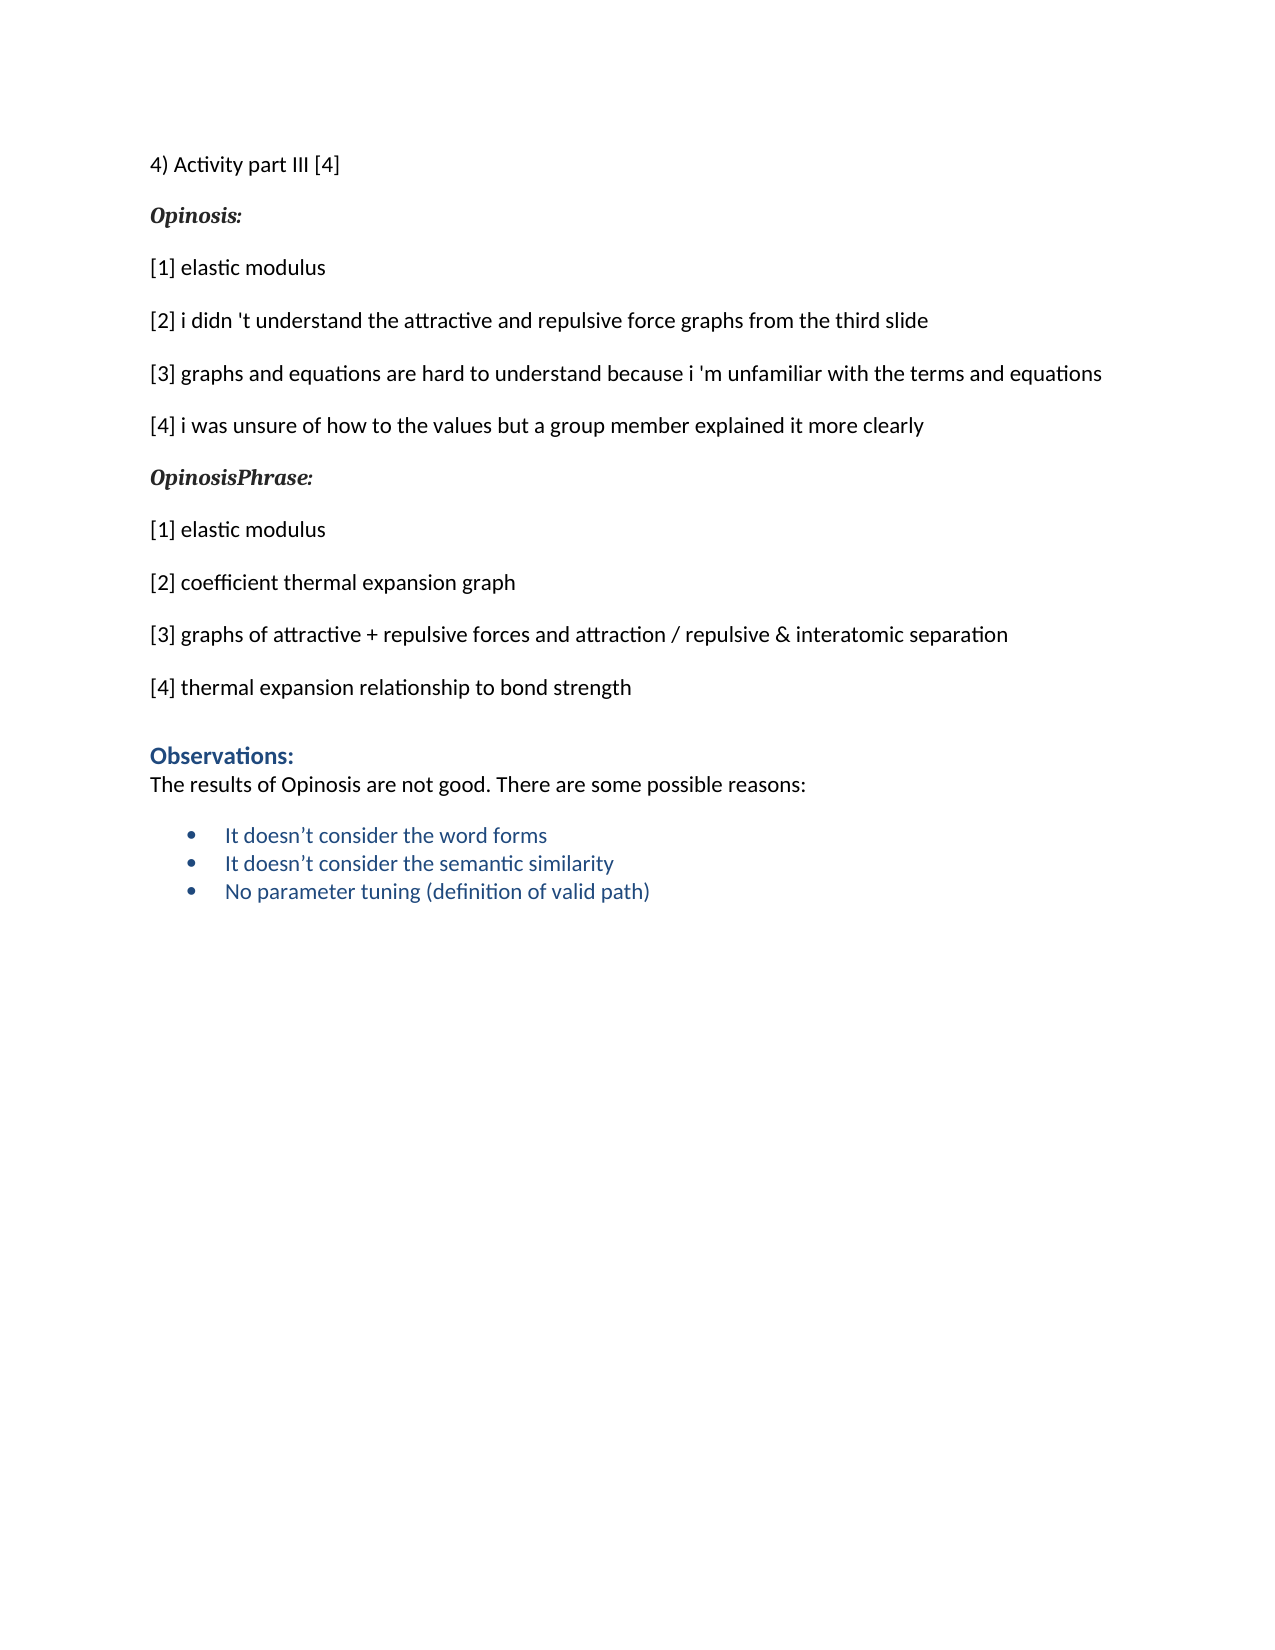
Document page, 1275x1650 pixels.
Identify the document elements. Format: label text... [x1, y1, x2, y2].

subtitle [3] graphs and equations are hard to understand because i 'm unfamiliar with the terms and equations [150, 359, 1125, 387]
list No parameter tuning (definition of valid path) [187, 877, 1125, 905]
subtitle Observations: [150, 740, 1125, 770]
text 4) Activity part III [4] [150, 150, 1125, 178]
text The results of Opinosis are not good. There are some possible reasons: [150, 770, 1125, 798]
subtitle [4] thermal expansion relationship to bond strength [150, 673, 1125, 701]
subtitle [1] elastic modulus [150, 253, 1125, 282]
list It doesn’t consider the word forms [187, 821, 1125, 849]
subtitle [1] elastic modulus [150, 515, 1125, 543]
subtitle [3] graphs of attractive + repulsive forces and attraction / repulsive & interatomic separation [150, 621, 1125, 649]
subtitle [2] i didn 't understand the attractive and repulsive force graphs from the third slide [150, 306, 1125, 334]
list It doesn’t consider the semantic similarity [187, 849, 1125, 877]
subtitle [2] coefficient thermal expansion graph [150, 568, 1125, 596]
subtitle Opinosis: [150, 203, 1125, 229]
subtitle [4] i was unsure of how to the values but a group member explained it more clearly [150, 412, 1125, 440]
subtitle OpinosisPhrase: [150, 464, 1125, 491]
